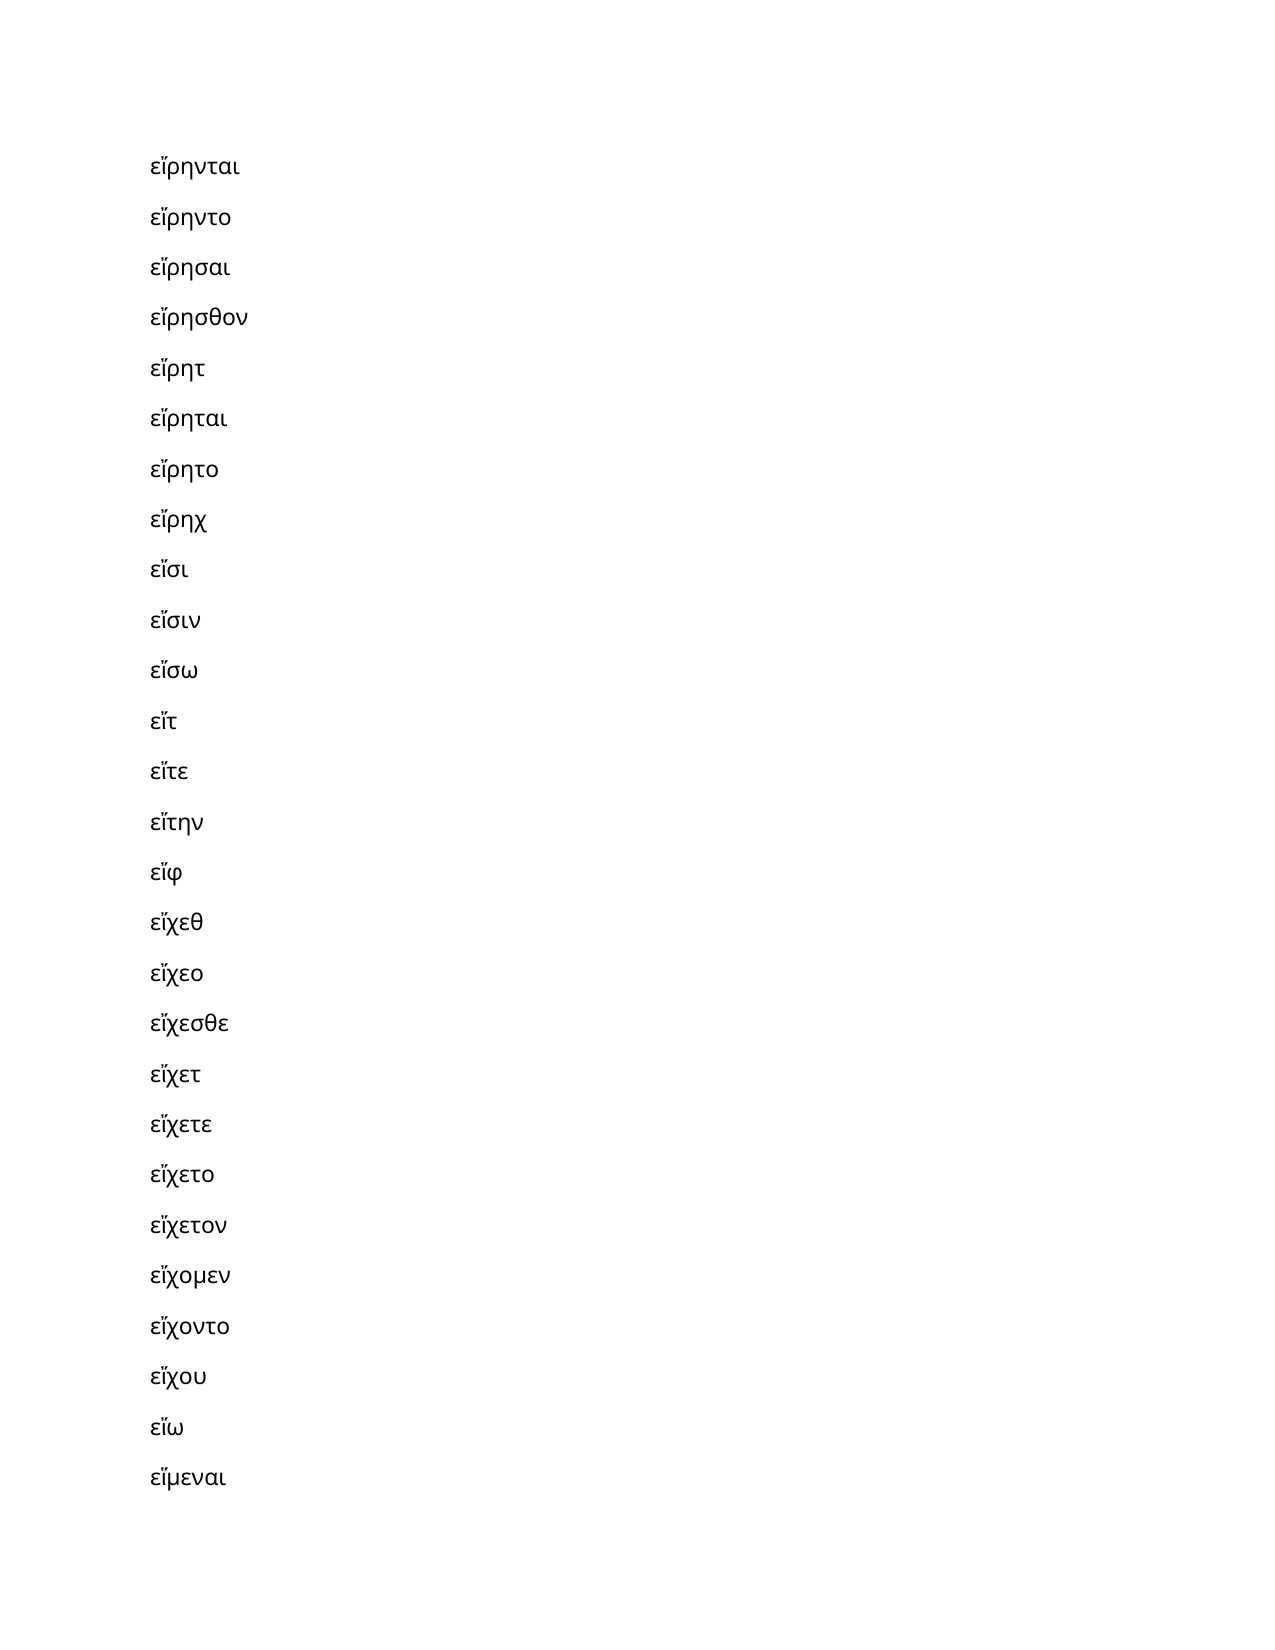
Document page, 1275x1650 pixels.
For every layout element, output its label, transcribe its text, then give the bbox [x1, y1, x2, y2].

text εἴσι [150, 553, 1125, 584]
text εἴω [150, 1410, 1125, 1442]
text εἴχοντο [150, 1309, 1125, 1341]
text εἴχεο [150, 957, 1125, 988]
text εἴχετο [150, 1158, 1125, 1189]
text εἴρηντο [150, 200, 1125, 232]
text εἴχου [150, 1360, 1125, 1391]
text εἵμεναι [150, 1461, 1125, 1492]
text εἴσιν [150, 604, 1125, 635]
text εἴχομεν [150, 1259, 1125, 1290]
text εἴρητο [150, 452, 1125, 484]
text εἴρητ [150, 352, 1125, 383]
text εἴρηται [150, 402, 1125, 433]
text εἴτην [150, 805, 1125, 837]
text εἴχετ [150, 1057, 1125, 1089]
text εἴρηνται [150, 150, 1125, 181]
text εἴχεθ [150, 906, 1125, 937]
text εἴφ [150, 856, 1125, 887]
text εἴχεσθε [150, 1007, 1125, 1038]
text εἴσω [150, 654, 1125, 685]
text εἴχετον [150, 1209, 1125, 1240]
text εἴρησαι [150, 251, 1125, 282]
text εἴρησθον [150, 301, 1125, 332]
text εἴχετε [150, 1108, 1125, 1139]
text εἴτε [150, 755, 1125, 786]
text εἴρηχ [150, 503, 1125, 534]
text εἴτ [150, 704, 1125, 736]
